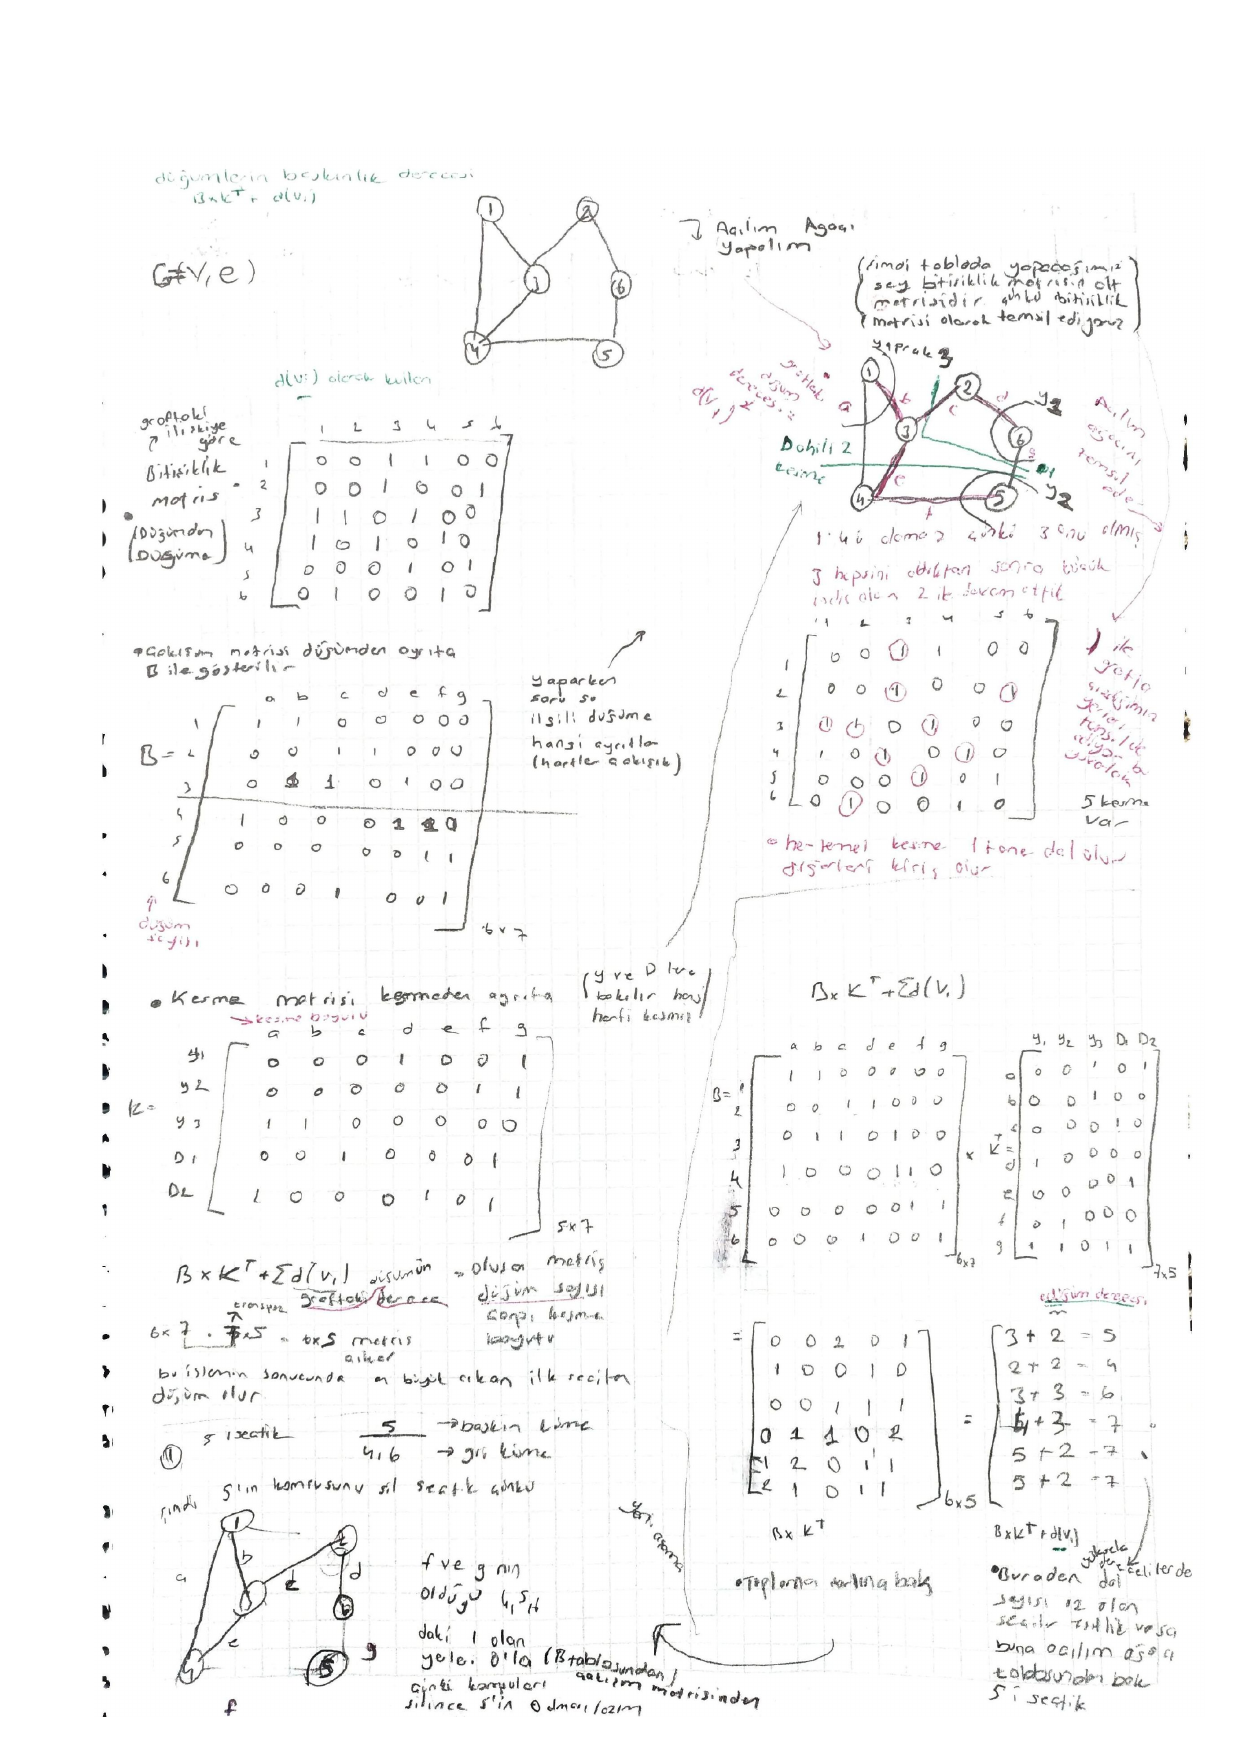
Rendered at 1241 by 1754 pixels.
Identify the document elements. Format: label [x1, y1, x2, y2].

picture [93, 147, 1205, 1717]
